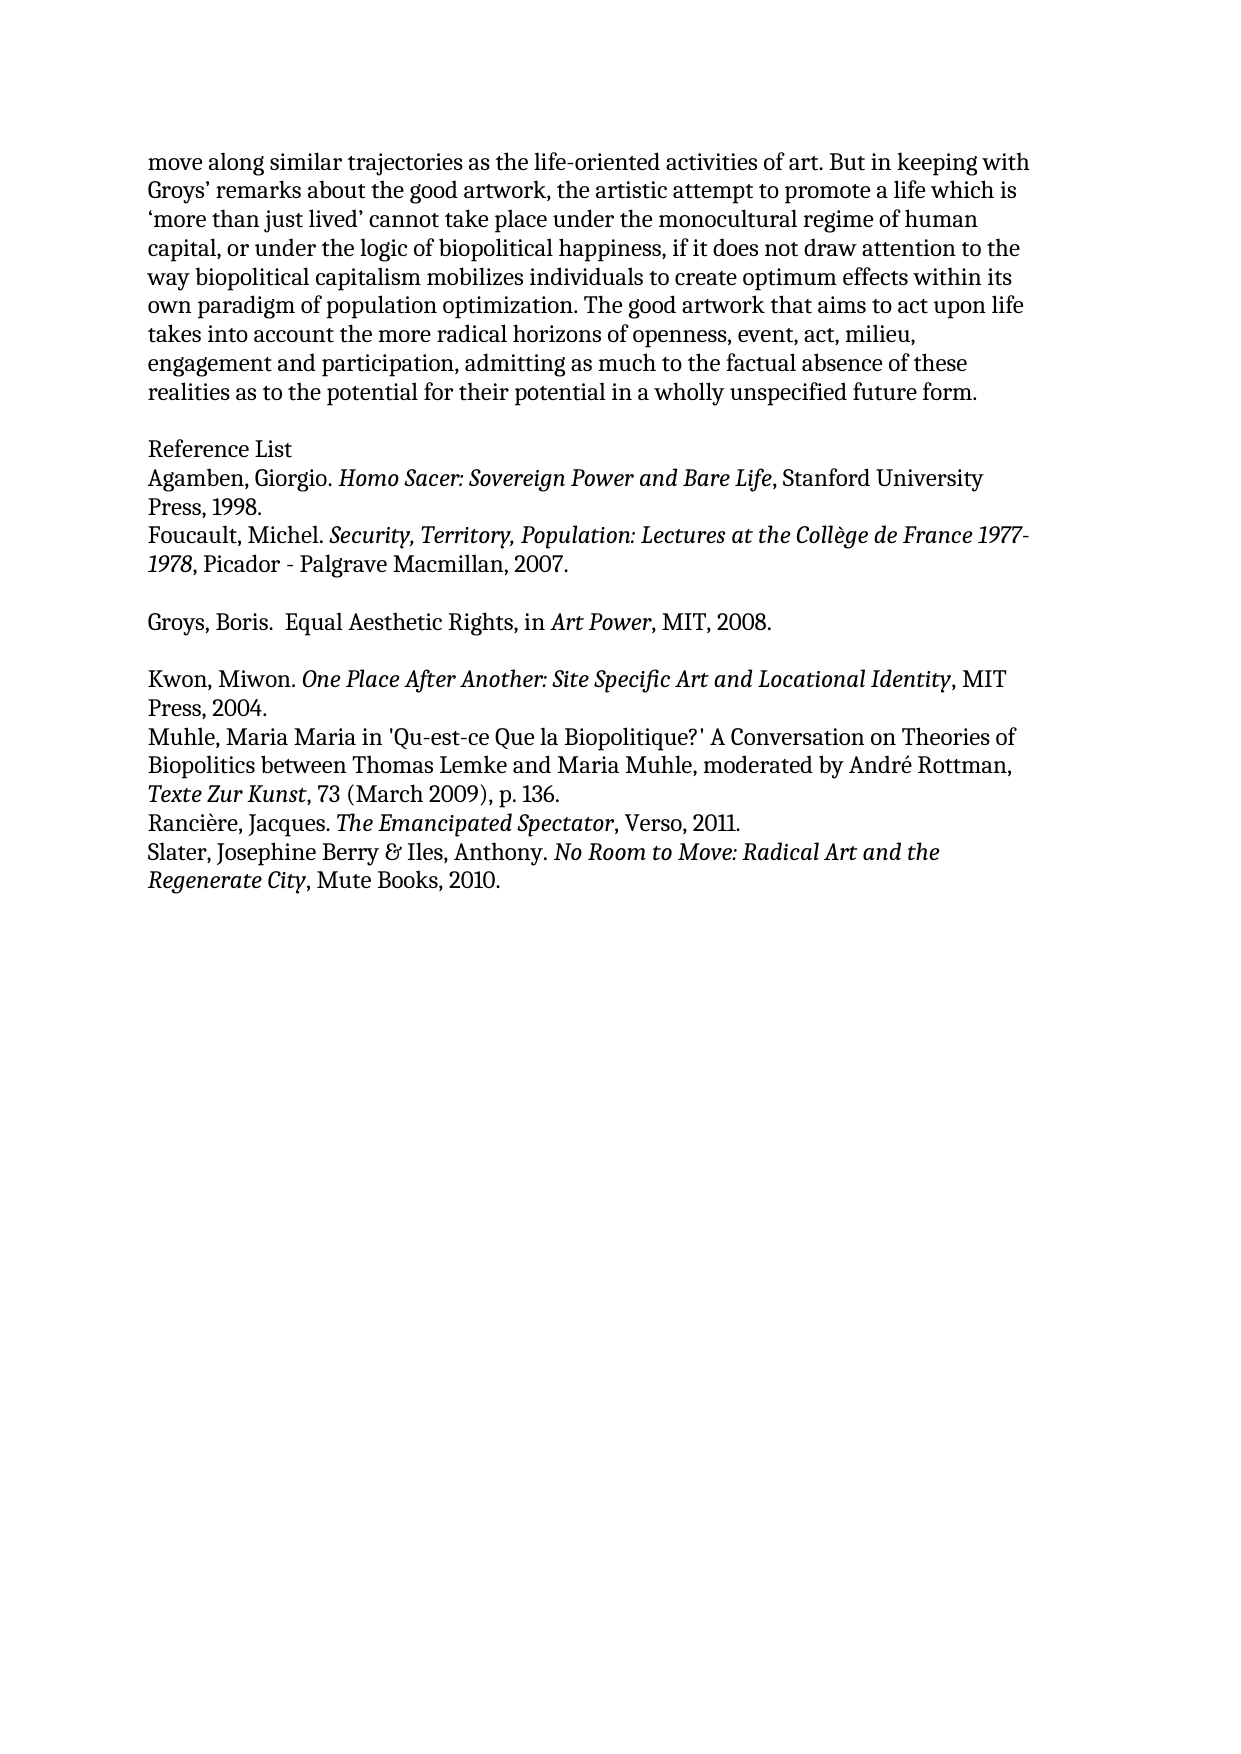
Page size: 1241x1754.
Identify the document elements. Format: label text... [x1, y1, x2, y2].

text Foucault, Michel. Security, Territory, Population: Lectures at the Collège de France 1977-1978, Picador - Palgrave Macmillan, 2007. [148, 521, 1043, 579]
text Rancière, Jacques. The Emancipated Spectator, Verso, 2011. [148, 809, 1043, 838]
text Kwon, Miwon. One Place After Another: Site Specific Art and Locational Identity, MIT Press, 2004. [148, 665, 1043, 723]
text Groys, Boris. Equal Aesthetic Rights, in Art Power, MIT, 2008. [148, 608, 1043, 636]
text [148, 148, 1043, 406]
text Muhle, Maria Maria in 'Qu-est-ce Que la Biopolitique?' A Conversation on Theories of Biopolitics between Thomas Lemke and Maria Muhle, moderated by André Rottman, Texte Zur Kunst, 73 (March 2009), p. 136. [148, 723, 1043, 809]
text Reference List [148, 435, 1043, 464]
text Slater, Josephine Berry & Iles, Anthony. No Room to Move: Radical Art and the Regenerate City, Mute Books, 2010. [148, 838, 1043, 895]
text Agamben, Giorgio. Homo Sacer: Sovereign Power and Bare Life, Stanford University Press, 1998. [148, 464, 1043, 521]
